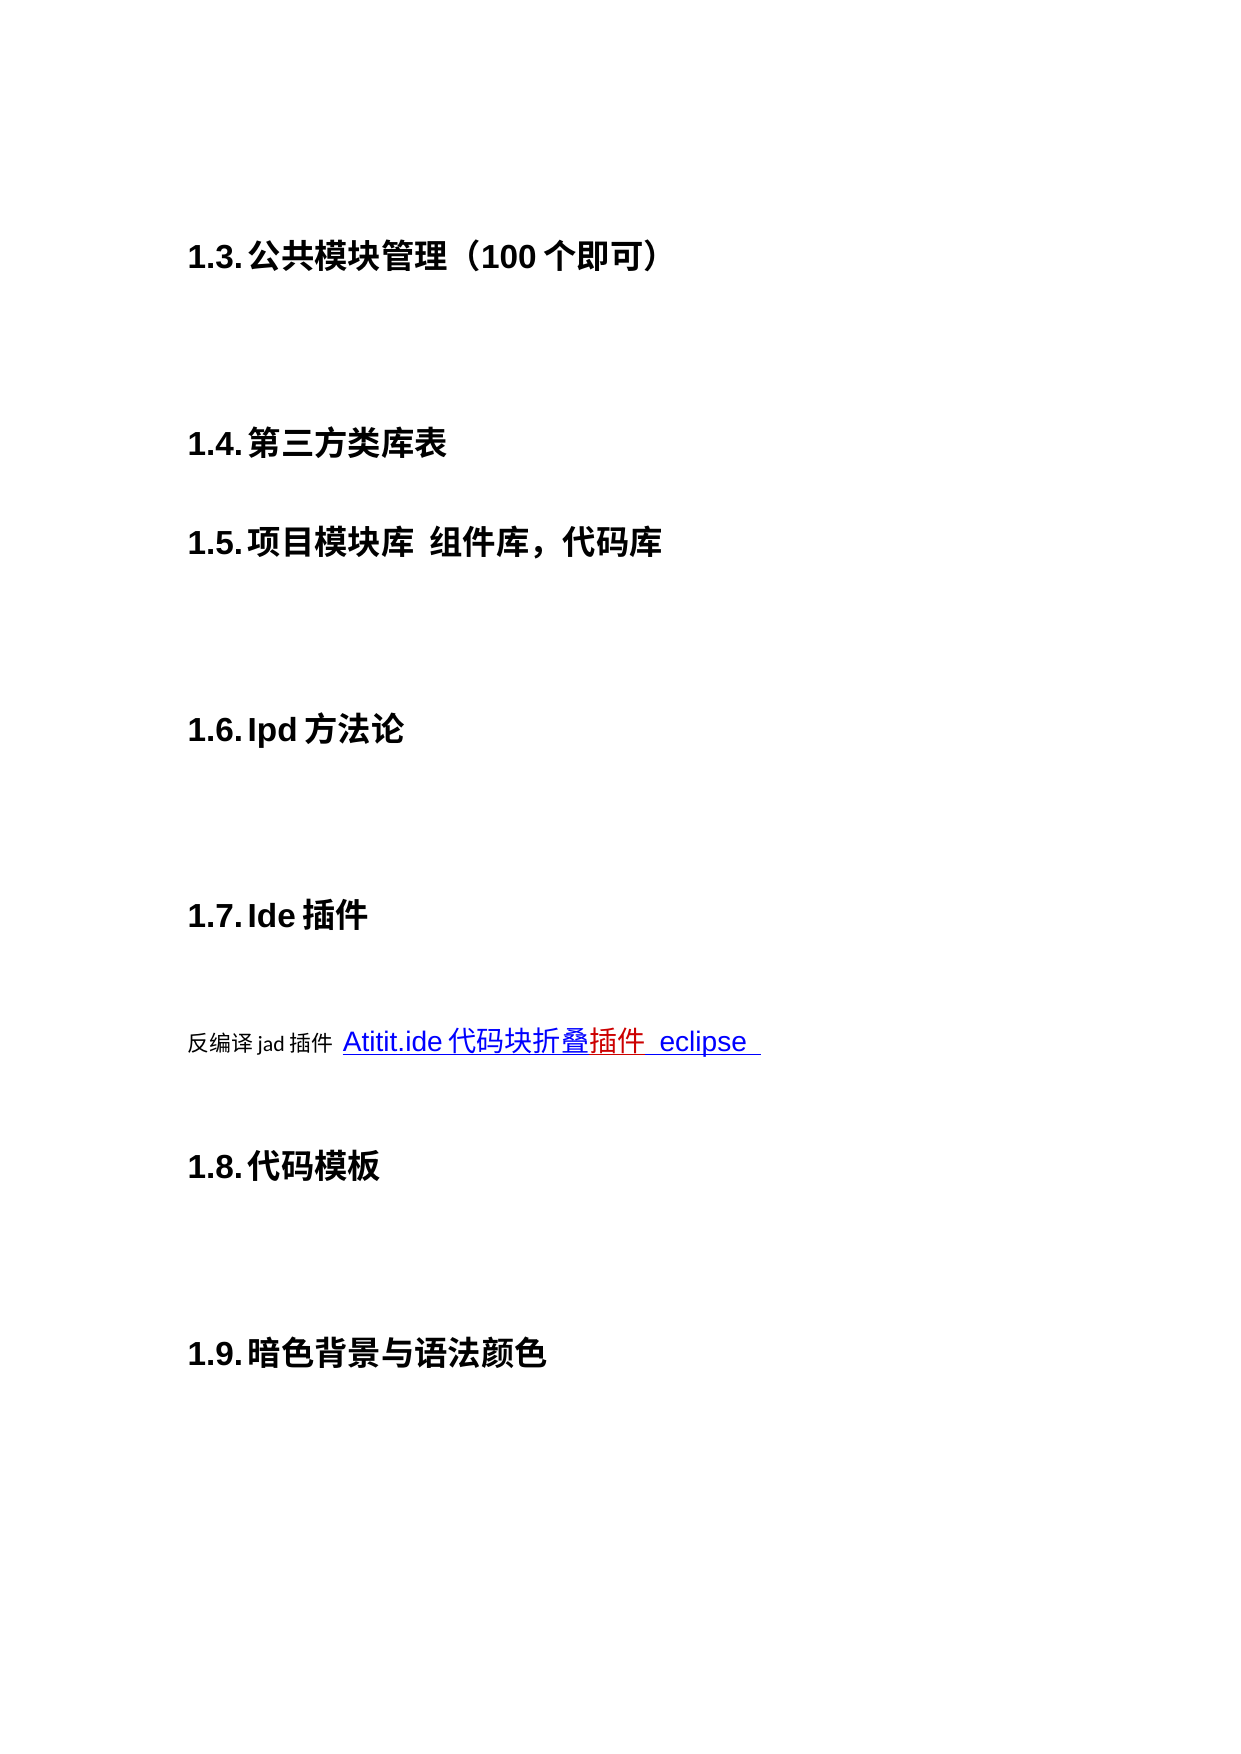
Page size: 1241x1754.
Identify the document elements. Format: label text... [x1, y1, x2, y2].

subtitle 代码模板 [187, 1159, 1053, 1224]
text 反编译jad插件 Atitit.ide代码块折叠插件 eclipse [187, 1034, 1053, 1099]
subtitle Ipd方法论 [187, 721, 1053, 786]
subtitle 项目模块库 组件库，代码库 [187, 535, 1053, 600]
subtitle 第三方类库表 [187, 408, 1053, 473]
subtitle 公共模块管理（100个即可） [187, 222, 1053, 287]
subtitle Ide插件 [187, 907, 1053, 972]
subtitle 暗色背景与语法颜色 [187, 1345, 1053, 1410]
